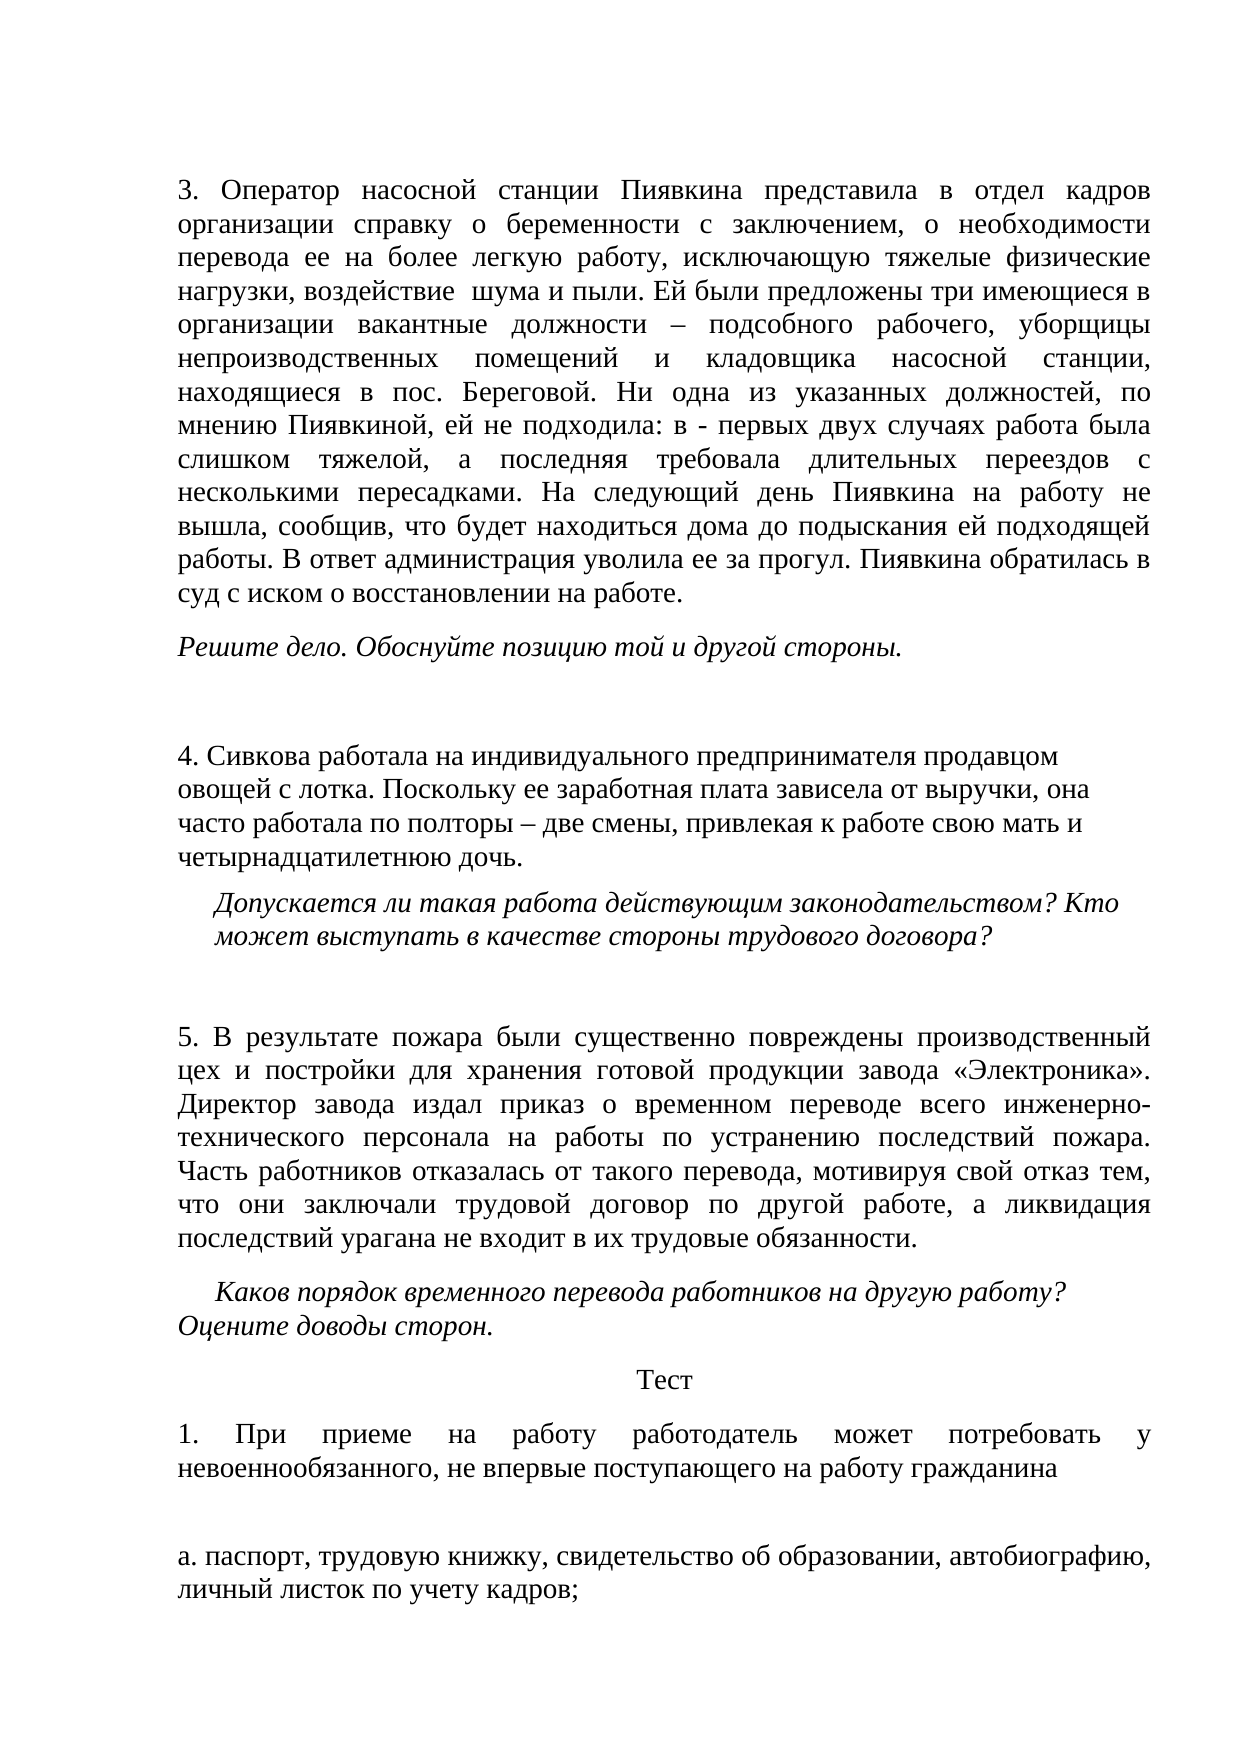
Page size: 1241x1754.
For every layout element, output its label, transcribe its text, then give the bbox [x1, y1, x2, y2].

text Каков порядок временного перевода работников на другую работу? Оцените доводы сторон. [177, 1274, 1152, 1341]
text Тест [177, 1362, 1152, 1396]
text 3. Оператор насосной станции Пиявкина представила в отдел кадров организации справку о беременности с заключением, о необходимости перевода ее на более легкую работу, исключающую тяжелые физические нагрузки, воздействие шума и пыли. Ей были предложены три имеющиеся в организации вакантные должности – подсобного рабочего, уборщицы непроизводственных помещений и кладовщика насосной станции, находящиеся в пос. Береговой. Ни одна из указанных должностей, по мнению Пиявкиной, ей не подходила: в - первых двух случаях работа была слишком тяжелой, а последняя требовала длительных переездов с несколькими пересадками. На следующий день Пиявкина на работу не вышла, сообщив, что будет находиться дома до подыскания ей подходящей работы. В ответ администрация уволила ее за прогул. Пиявкина обратилась в суд с иском о восстановлении на работе. [177, 172, 1152, 608]
text а. паспорт, трудовую книжку, свидетельство об образовании, автобиографию, личный листок по учету кадров; [177, 1504, 1152, 1605]
text 1. При приеме на работу работодатель может потребовать у невоеннообязанного, не впервые поступающего на работу гражданина [177, 1417, 1152, 1484]
text 4. Сивкова работала на индивидуального предпринимателя продавцом овощей с лотка. Поскольку ее заработная плата зависела от выручки, она часто работала по полторы – две смены, привлекая к работе свою мать и четырнадцатилетнюю дочь. [177, 738, 1152, 872]
text Допускается ли такая работа действующим законодательством? Кто может выступать в качестве стороны трудового договора? [215, 885, 1152, 952]
text 5. В результате пожара были существенно повреждены производственный цех и постройки для хранения готовой продукции завода «Электроника». Директор завода издал приказ о временном переводе всего инженерно-технического персонала на работы по устранению последствий пожара. Часть работников отказалась от такого перевода, мотивируя свой отказ тем, что они заключали трудовой договор по другой работе, а ликвидация последствий урагана не входит в их трудовые обязанности. [177, 1019, 1152, 1253]
text Решите дело. Обоснуйте позицию той и другой стороны. [177, 629, 1152, 663]
